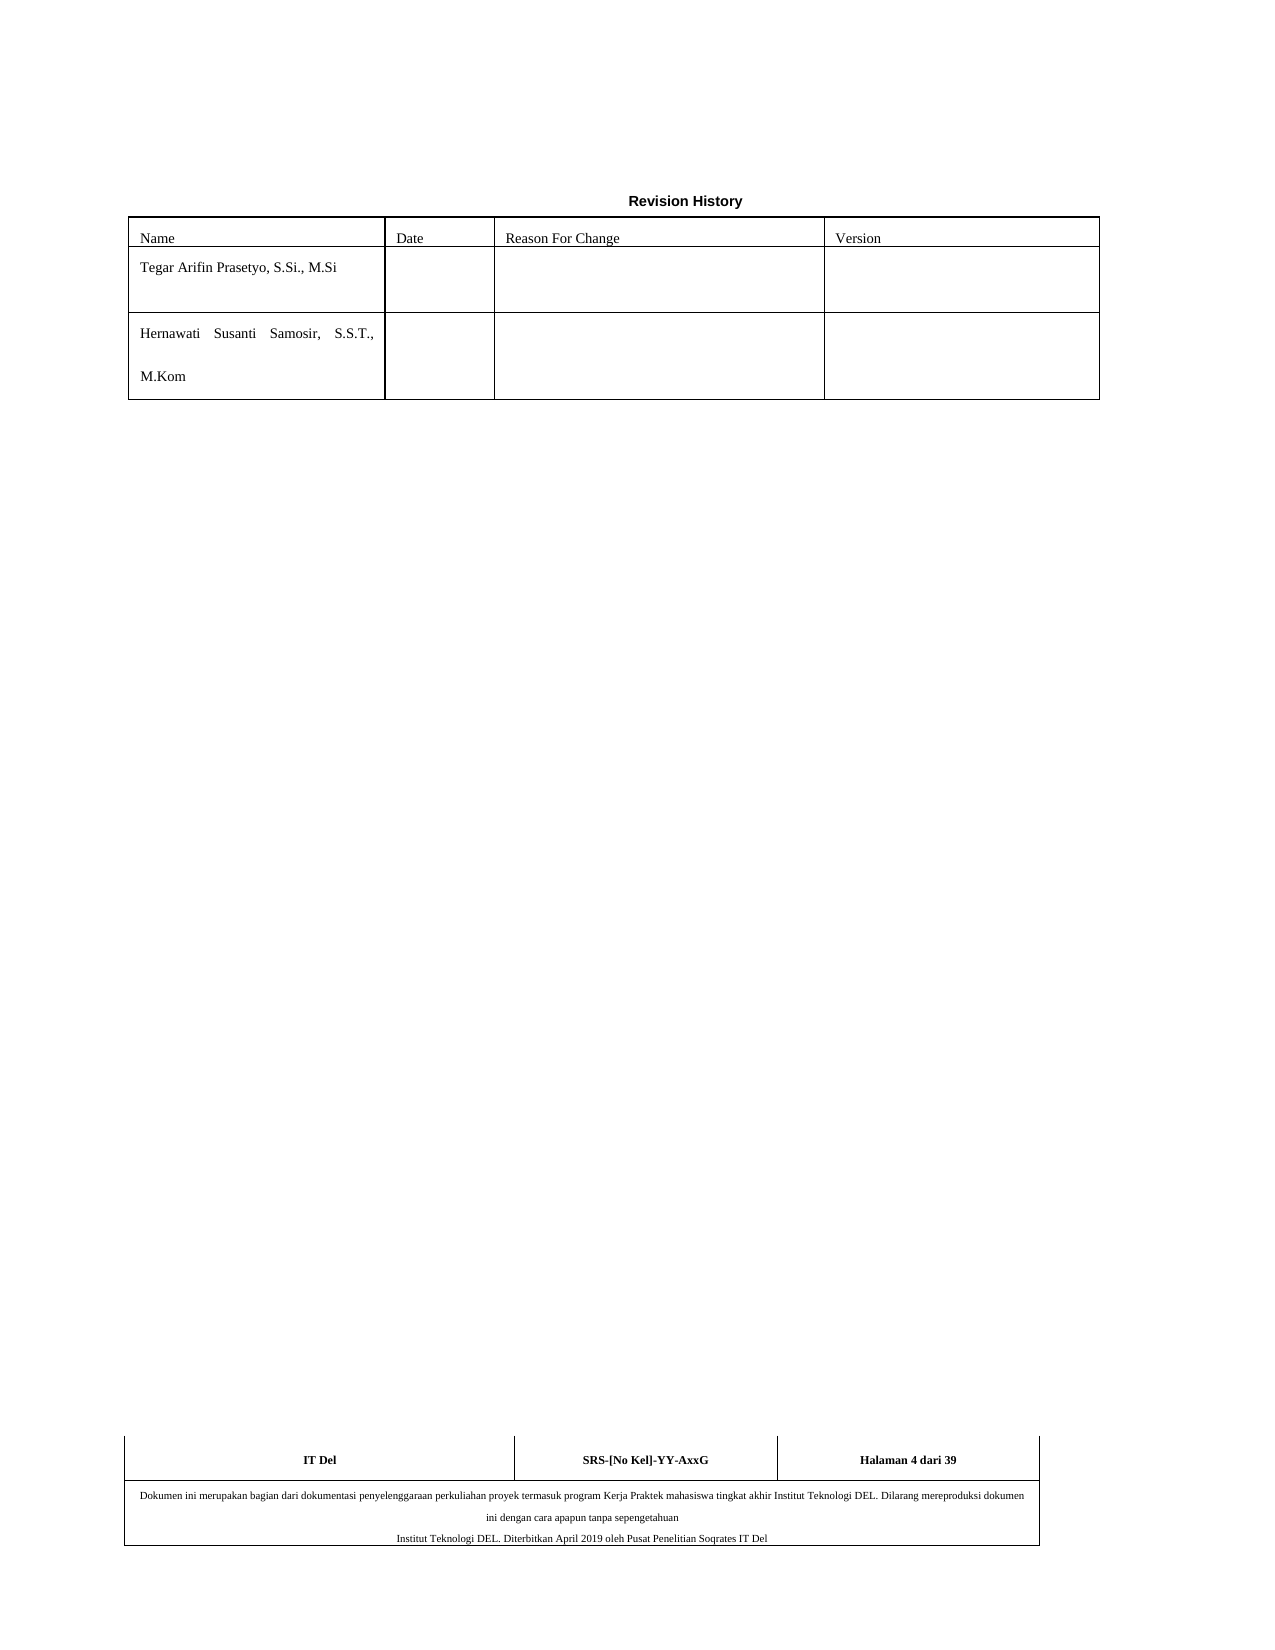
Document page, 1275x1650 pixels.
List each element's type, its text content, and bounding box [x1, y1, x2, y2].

table_cell [386, 313, 494, 399]
table_cell [825, 247, 1099, 312]
subtitle Revision History [139, 181, 1231, 210]
table_cell Tegar Arifin Prasetyo, S.Si., M.Si [129, 247, 384, 312]
table_cell Hernawati Susanti Samosir, S.S.T., M.Kom [129, 313, 384, 399]
table_header Version [825, 218, 1099, 246]
table_cell [825, 313, 1099, 399]
table_cell [495, 313, 824, 399]
table_cell [495, 247, 824, 312]
table_header Date [386, 218, 494, 246]
table_header Reason For Change [495, 218, 824, 246]
table_header Name [129, 218, 384, 246]
table_cell [386, 247, 494, 312]
